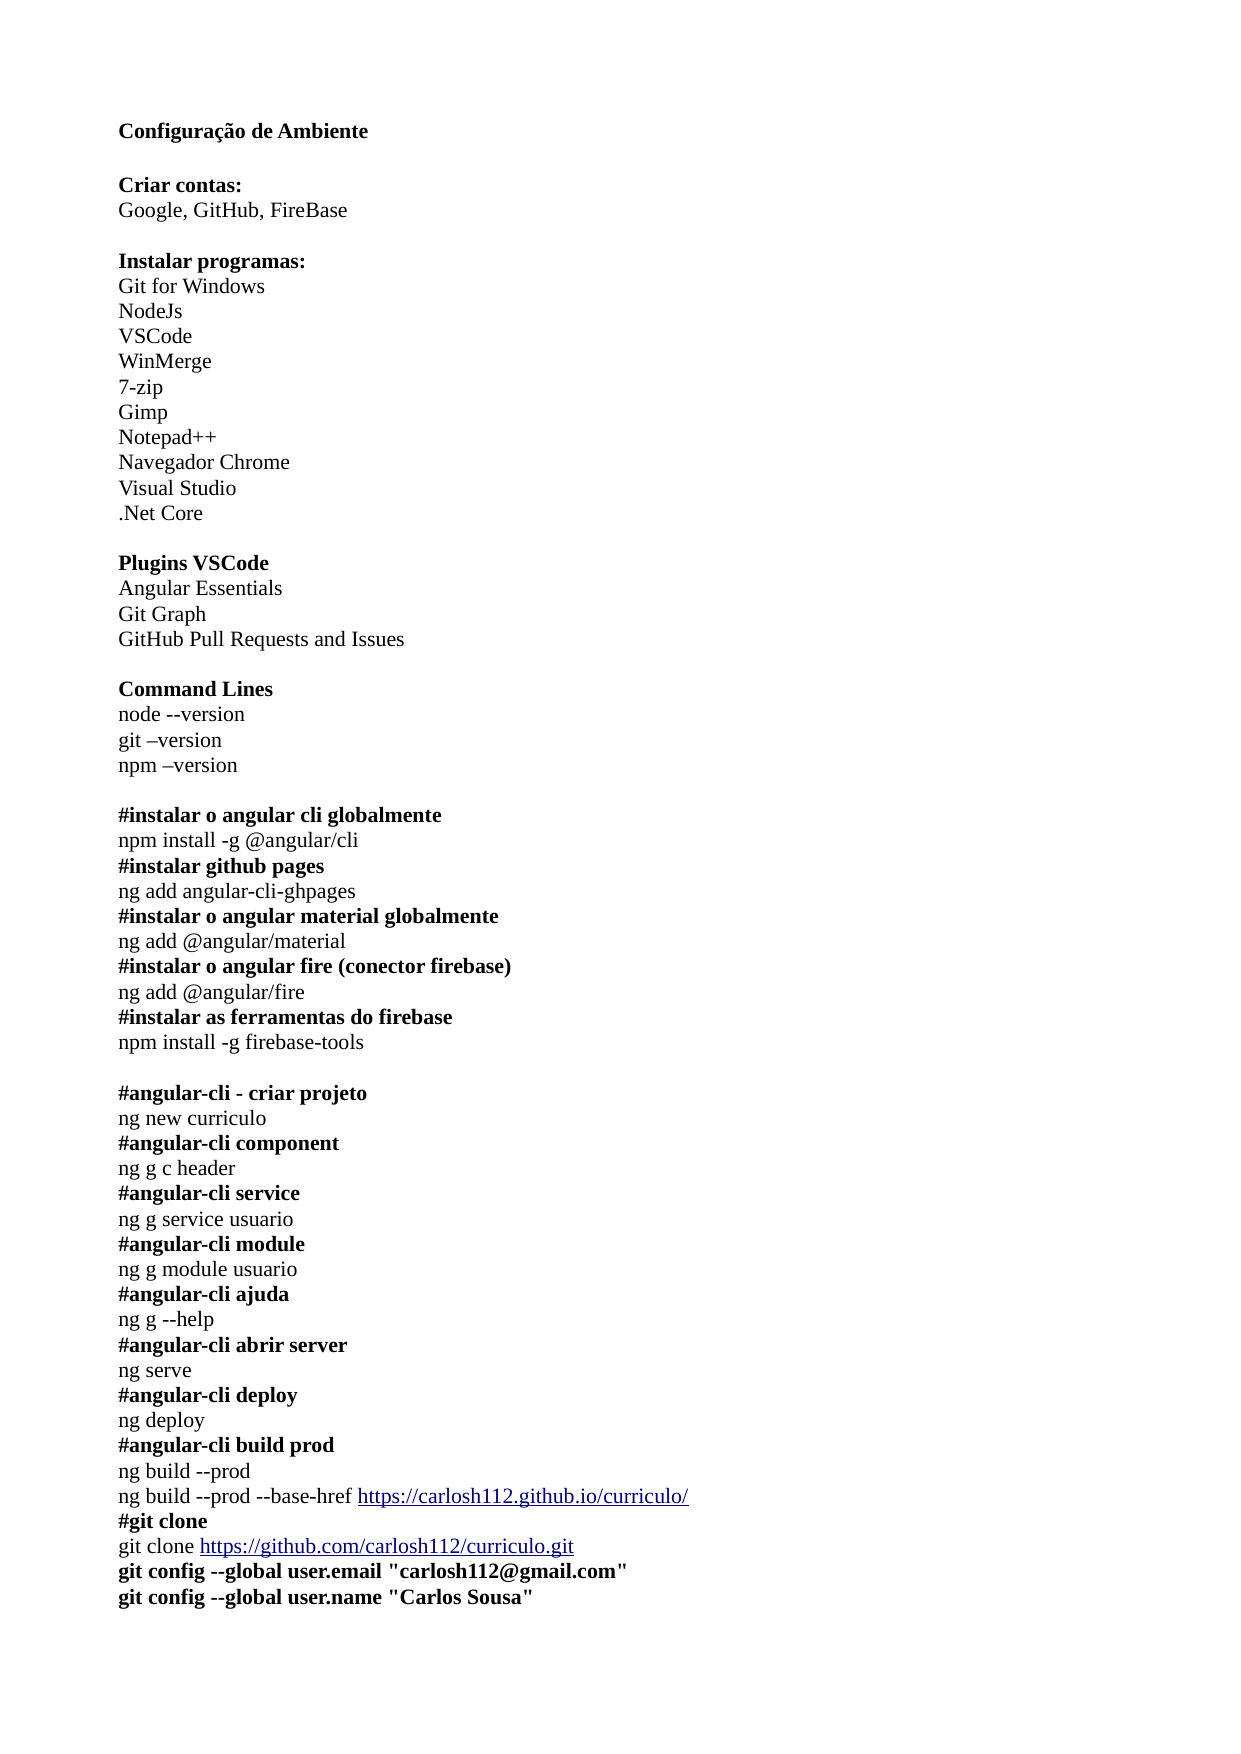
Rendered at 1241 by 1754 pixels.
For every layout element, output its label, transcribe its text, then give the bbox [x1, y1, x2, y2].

text ng g c header [118, 1155, 1122, 1180]
text git clone https://github.com/carlosh112/curriculo.git [118, 1533, 1122, 1558]
text ng deploy [118, 1407, 1122, 1432]
text ng add @angular/material [118, 928, 1122, 953]
text Instalar programas: [118, 248, 1122, 273]
text ng g service usuario [118, 1206, 1122, 1231]
text npm install -g firebase-tools [118, 1029, 1122, 1054]
text git config --global user.name "Carlos Sousa" [118, 1584, 1122, 1609]
text Git for Windows [118, 273, 1122, 298]
text #instalar o angular fire (conector firebase) [118, 953, 1122, 979]
text #angular-cli component [118, 1130, 1122, 1155]
text node --version [118, 701, 1122, 727]
text #git clone [118, 1508, 1122, 1533]
text #angular-cli - criar projeto [118, 1079, 1122, 1105]
text VSCode WinMerge [118, 323, 1122, 374]
text #angular-cli build prod [118, 1432, 1122, 1458]
text git config --global user.email "carlosh112@gmail.com" [118, 1558, 1122, 1584]
text ng add angular-cli-ghpages [118, 878, 1122, 903]
text Criar contas: Google, GitHub, FireBase [118, 172, 1122, 222]
text ng g module usuario [118, 1256, 1122, 1281]
text #instalar o angular cli globalmente [118, 802, 1122, 827]
text #angular-cli ajuda [118, 1281, 1122, 1306]
text #instalar o angular material globalmente [118, 903, 1122, 928]
text Plugins VSCode [118, 550, 1122, 575]
text ng build --prod --base-href https://carlosh112.github.io/curriculo/ [118, 1483, 1122, 1508]
text Configuração de Ambiente [118, 118, 1122, 143]
text Command Lines [118, 676, 1122, 701]
text npm install -g @angular/cli [118, 827, 1122, 853]
text ng build --prod [118, 1458, 1122, 1483]
text #instalar as ferramentas do firebase [118, 1004, 1122, 1029]
text ng add @angular/fire [118, 979, 1122, 1004]
text NodeJs [118, 298, 1122, 323]
text npm –version [118, 752, 1122, 777]
text #angular-cli abrir server [118, 1332, 1122, 1357]
text git –version [118, 727, 1122, 752]
text ng g --help [118, 1306, 1122, 1332]
text GitHub Pull Requests and Issues [118, 626, 1122, 651]
text Angular Essentials [118, 575, 1122, 601]
text #angular-cli module [118, 1231, 1122, 1256]
text ng serve [118, 1357, 1122, 1382]
text #angular-cli service [118, 1180, 1122, 1206]
text Git Graph [118, 601, 1122, 626]
text 7-zip Gimp Notepad++ Navegador Chrome Visual Studio .Net Core [118, 374, 1122, 525]
text #instalar github pages [118, 853, 1122, 878]
text ng new curriculo [118, 1105, 1122, 1130]
text #angular-cli deploy [118, 1382, 1122, 1407]
